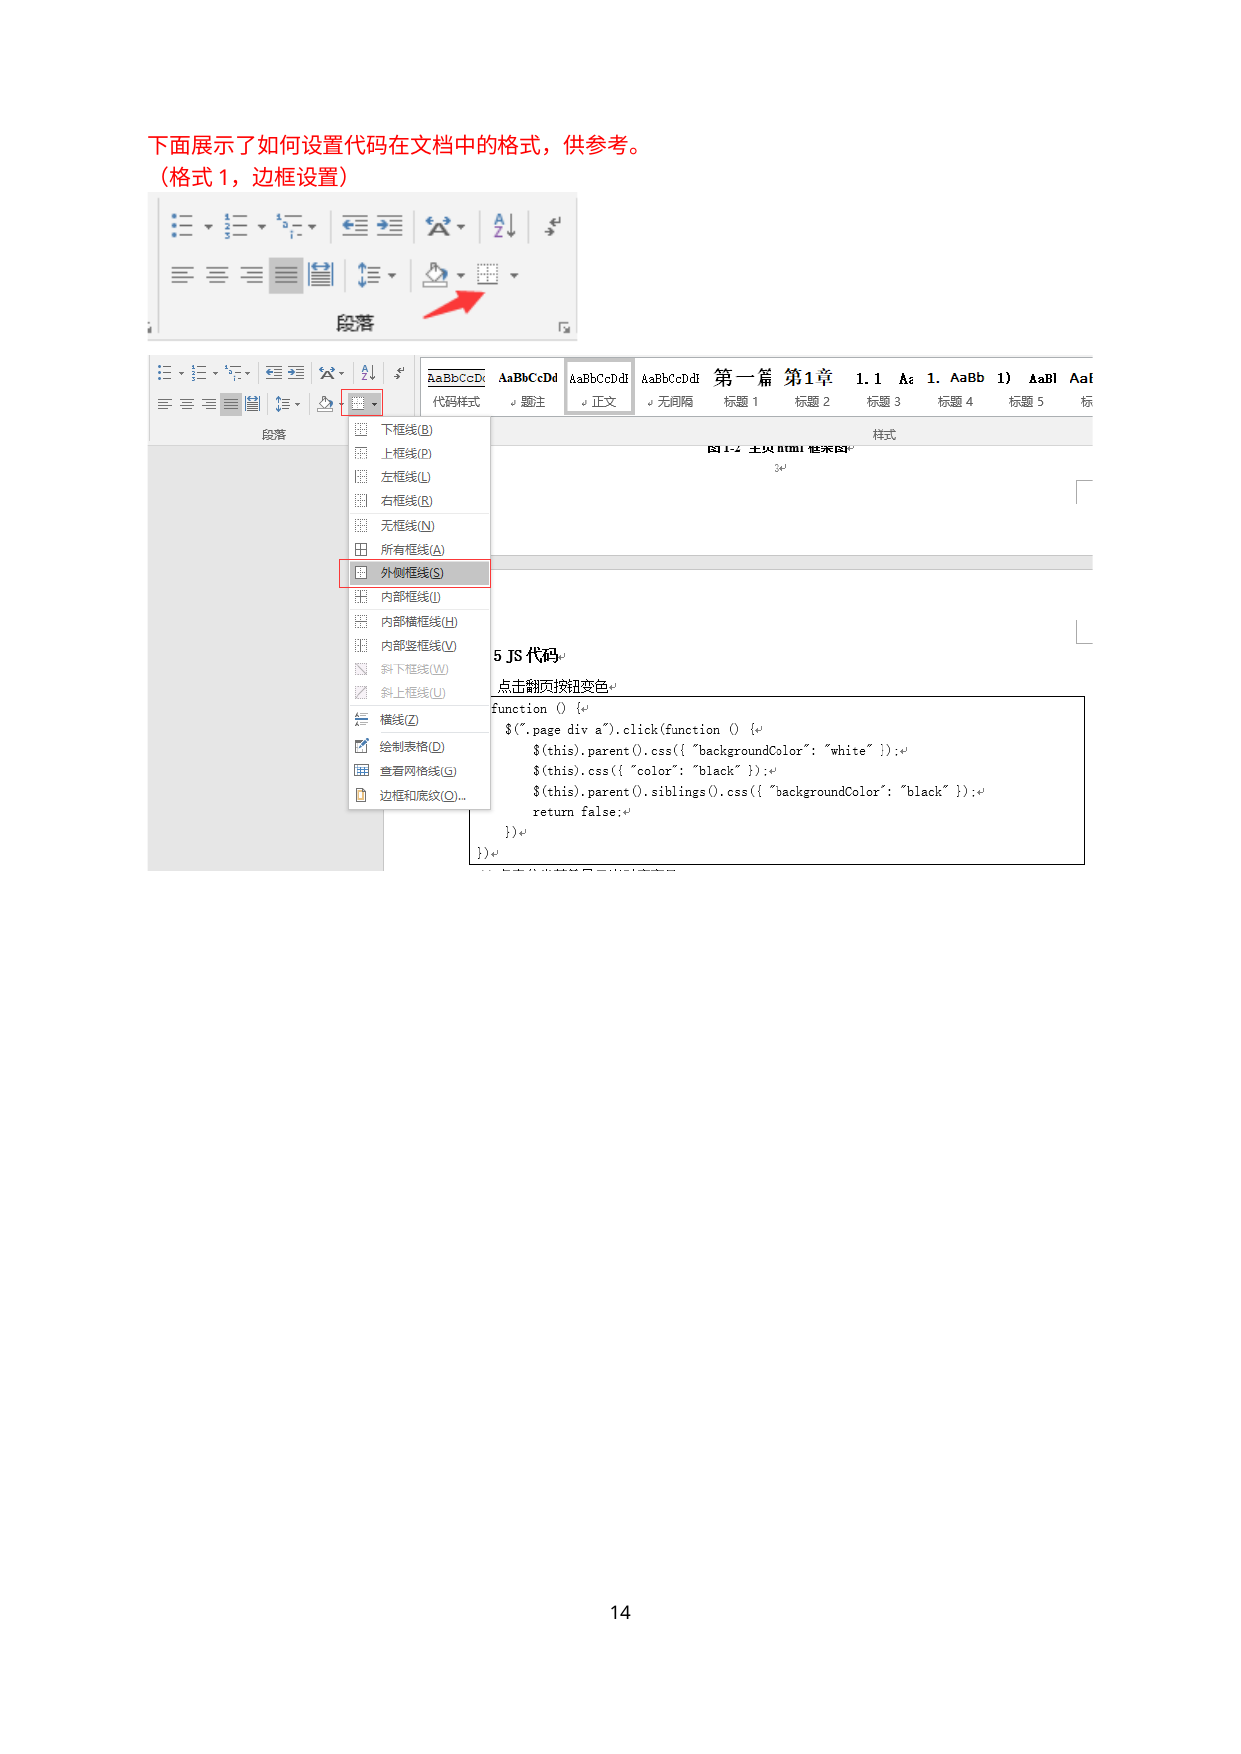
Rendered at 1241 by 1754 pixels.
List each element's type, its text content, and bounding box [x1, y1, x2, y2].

text （格式1，边框设置） [148, 160, 1092, 193]
picture [147, 355, 1093, 871]
text 下面展示了如何设置代码在文档中的格式，供参考。 [148, 128, 1092, 160]
picture [147, 192, 578, 349]
